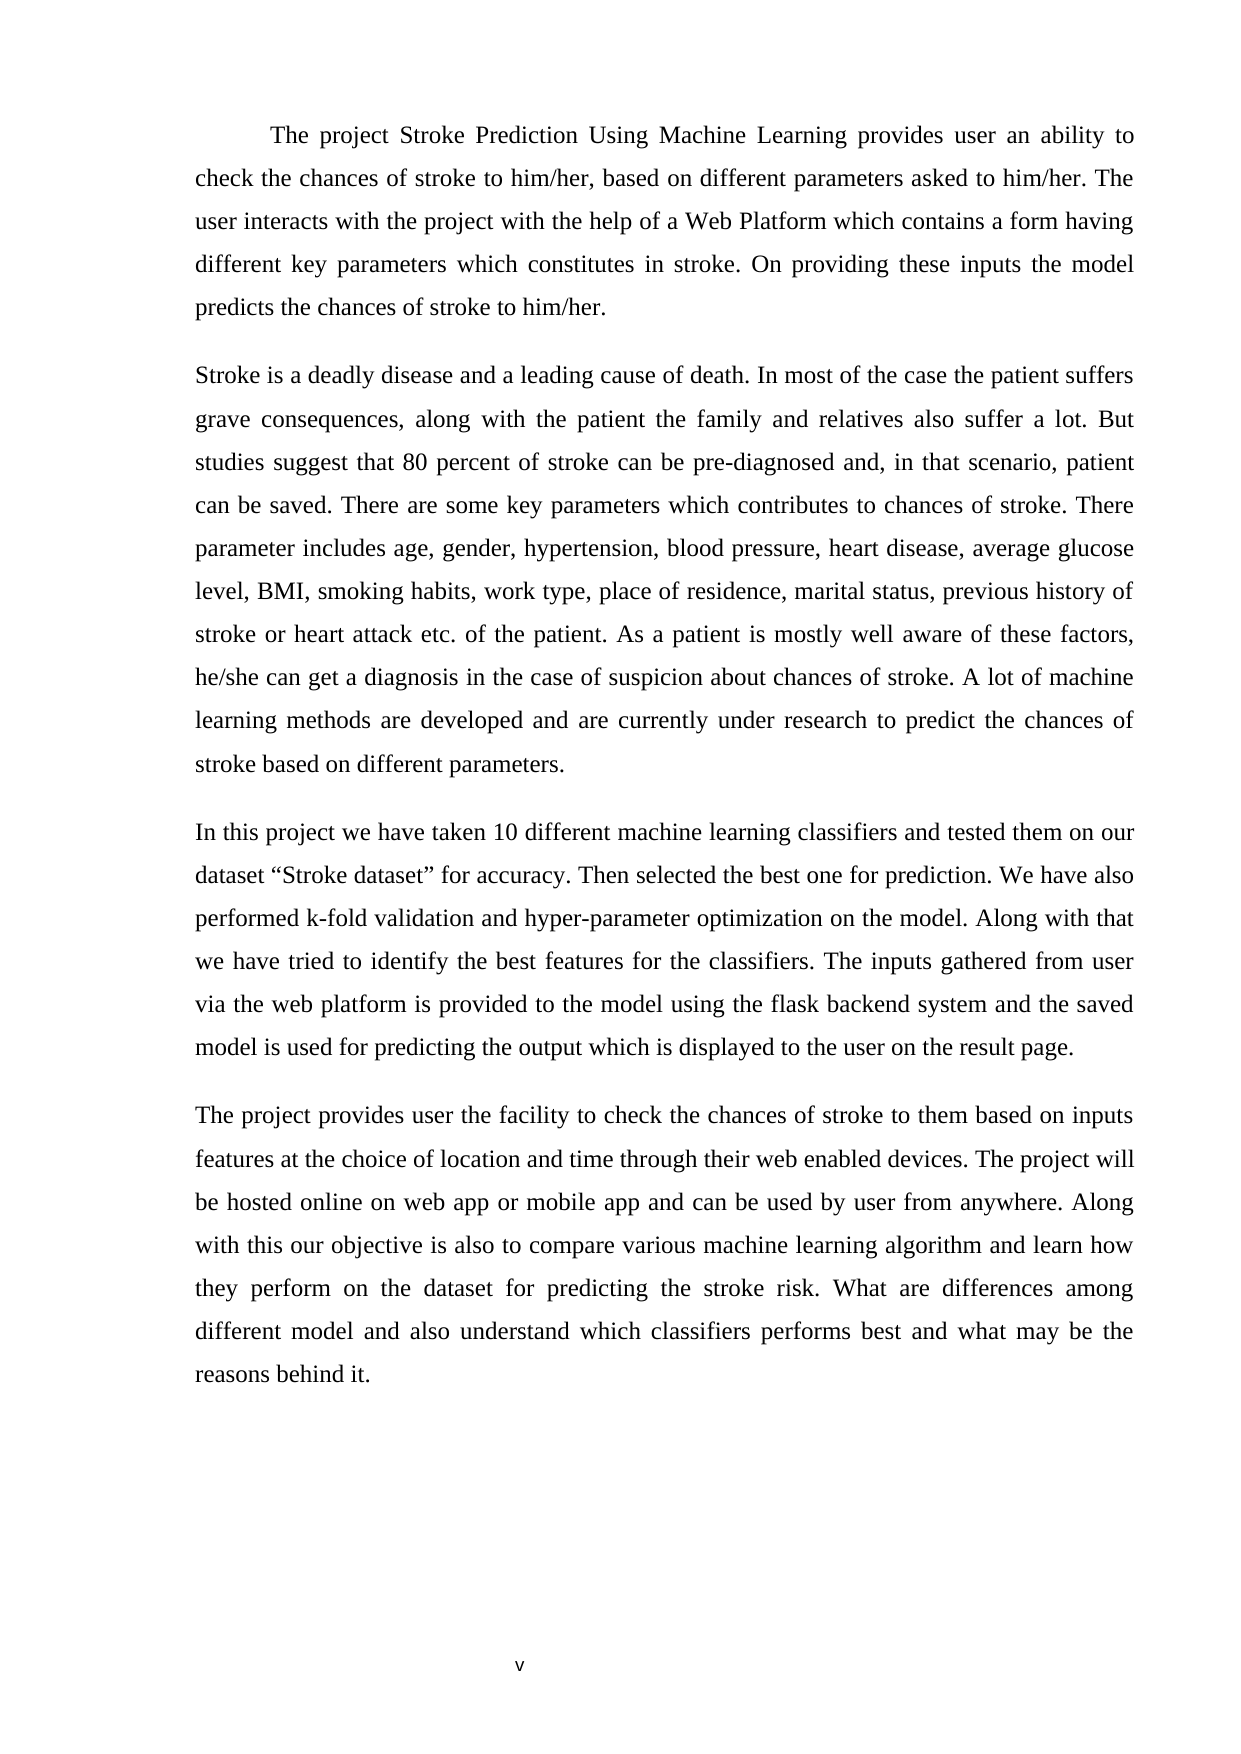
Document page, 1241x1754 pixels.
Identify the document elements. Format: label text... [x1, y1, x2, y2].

text The project Stroke Prediction Using Machine Learning provides user an ability to check the chances of stroke to him/her, based on different parameters asked to him/her. The user interacts with the project with the help of a Web Platform which contains a form having different key parameters which constitutes in stroke. On providing these inputs the model predicts the chances of stroke to him/her. [195, 120, 1135, 321]
text In this project we have taken 10 different machine learning classifiers and tested them on our dataset “Stroke dataset” for accuracy. Then selected the best one for prediction. We have also performed k-fold validation and hyper-parameter optimization on the model. Along with that we have tried to identify the best features for the classifiers. The inputs gathered from user via the web platform is provided to the model using the flask backend system and the saved model is used for predicting the output which is displayed to the user on the result page. [195, 817, 1135, 1061]
text The project provides user the facility to check the chances of stroke to them based on inputs features at the choice of location and time through their web enabled devices. The project will be hosted online on web app or mobile app and can be used by user from anywhere. Along with this our objective is also to compare various machine learning algorithm and learn how they perform on the dataset for predicting the stroke risk. What are differences among different model and also understand which classifiers performs best and what may be the reasons behind it. [195, 1101, 1135, 1388]
text Stroke is a deadly disease and a leading cause of death. In most of the case the patient suffers grave consequences, along with the patient the family and relatives also suffer a lot. But studies suggest that 80 percent of stroke can be pre-diagnosed and, in that scenario, patient can be saved. There are some key parameters which contributes to chances of stroke. There parameter includes age, gender, hypertension, blood pressure, heart disease, average glucose level, BMI, smoking habits, work type, place of residence, marital status, previous history of stroke or heart attack etc. of the patient. As a patient is mostly well aware of these factors, he/she can get a diagnosis in the case of suspicion about chances of stroke. A lot of machine learning methods are developed and are currently under research to predict the chances of stroke based on different parameters. [195, 361, 1135, 777]
